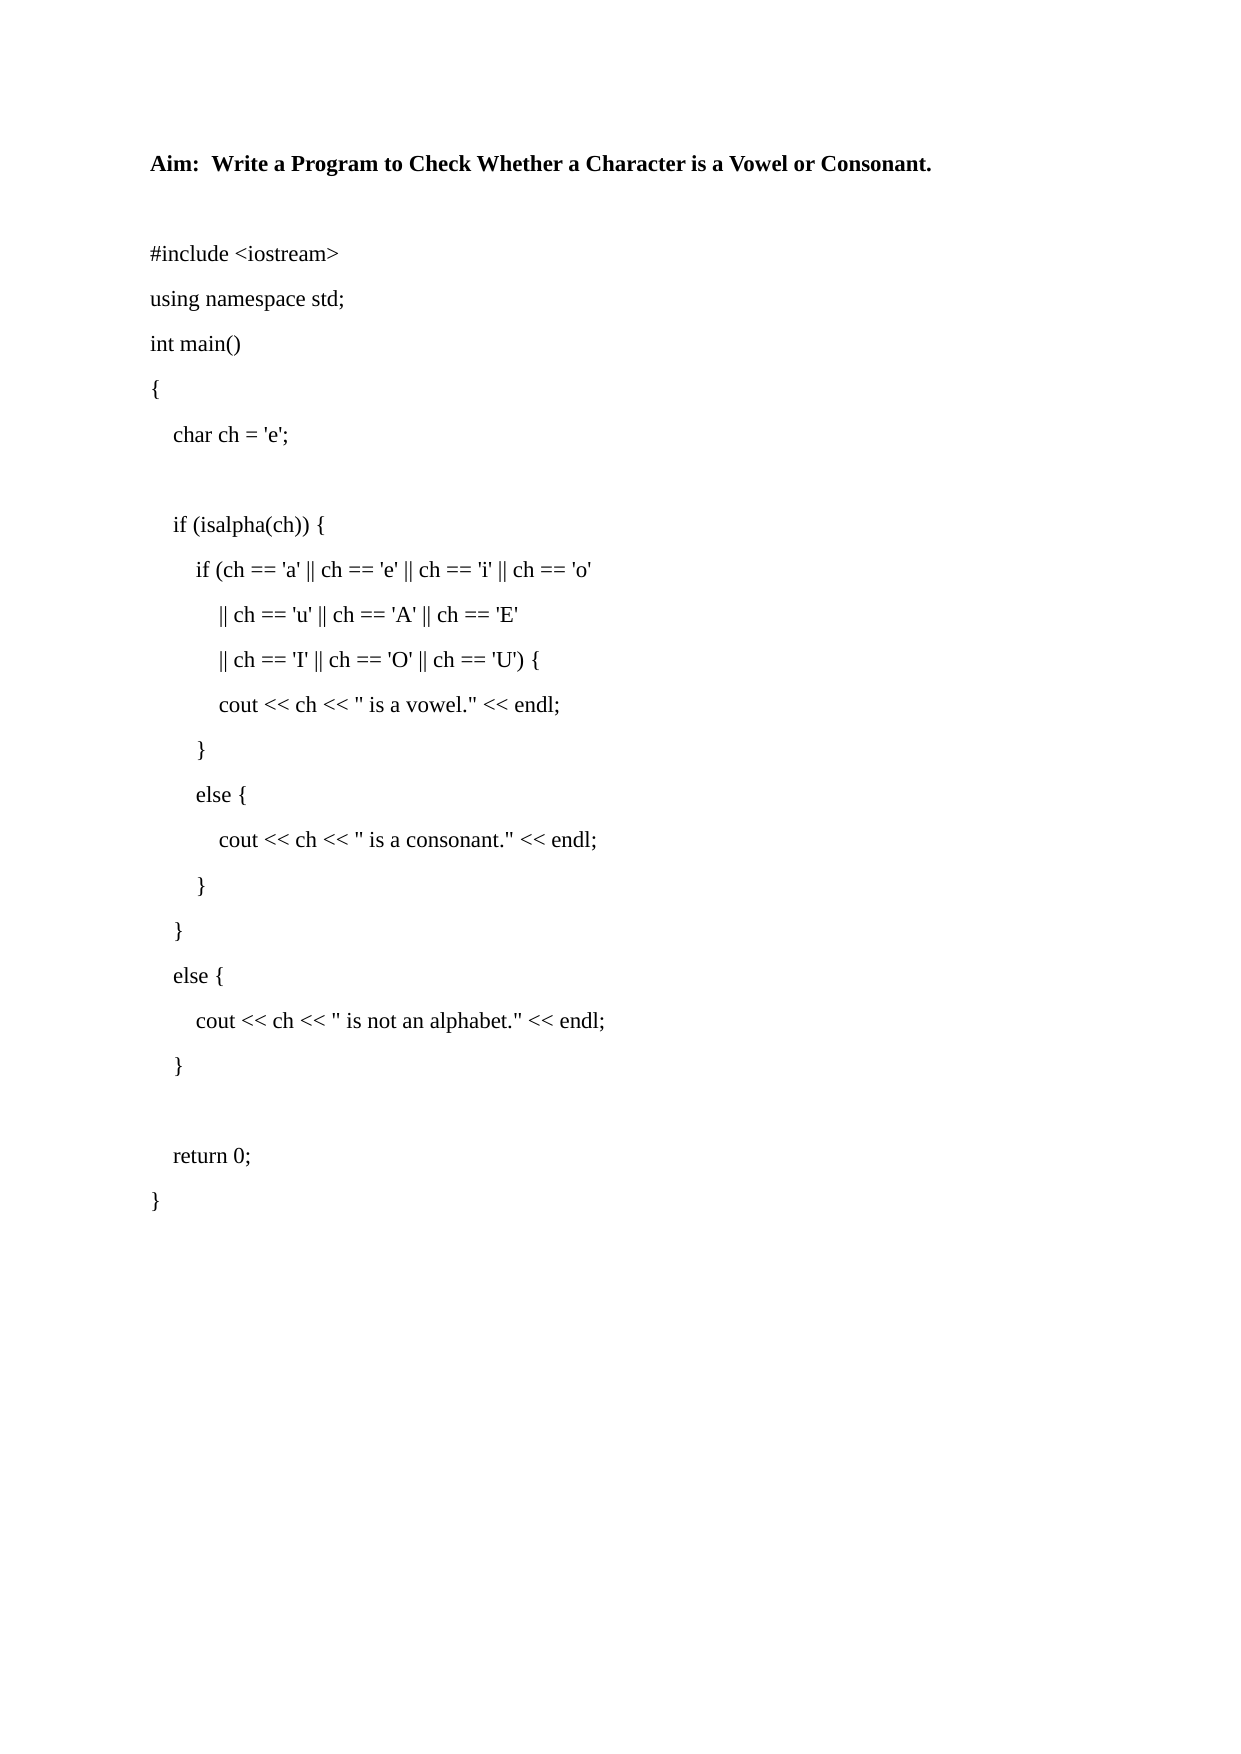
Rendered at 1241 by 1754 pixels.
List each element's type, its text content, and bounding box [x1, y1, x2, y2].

text { [150, 376, 1090, 402]
text else { [150, 781, 1090, 808]
text else { [150, 962, 1090, 988]
text } [150, 736, 1090, 763]
text } [150, 872, 1090, 898]
text cout << ch << " is a consonant." << endl; [150, 827, 1090, 853]
text } [150, 1052, 1090, 1078]
text } [150, 917, 1090, 943]
text cout << ch << " is a vowel." << endl; [150, 691, 1090, 718]
text if (ch == 'a' || ch == 'e' || ch == 'i' || ch == 'o' [150, 556, 1090, 582]
text using namespace std; [150, 285, 1090, 312]
text char ch = 'e'; [150, 421, 1090, 447]
text int main() [150, 330, 1090, 357]
text Aim: Write a Program to Check Whether a Character is a Vowel or Consonant. [150, 150, 1090, 176]
text #include <iostream> [150, 240, 1090, 267]
text || ch == 'u' || ch == 'A' || ch == 'E' [150, 601, 1090, 627]
text } [150, 1187, 1090, 1214]
text || ch == 'I' || ch == 'O' || ch == 'U') { [150, 646, 1090, 672]
text return 0; [150, 1142, 1090, 1169]
text if (isalpha(ch)) { [150, 511, 1090, 537]
text cout << ch << " is not an alphabet." << endl; [150, 1007, 1090, 1033]
